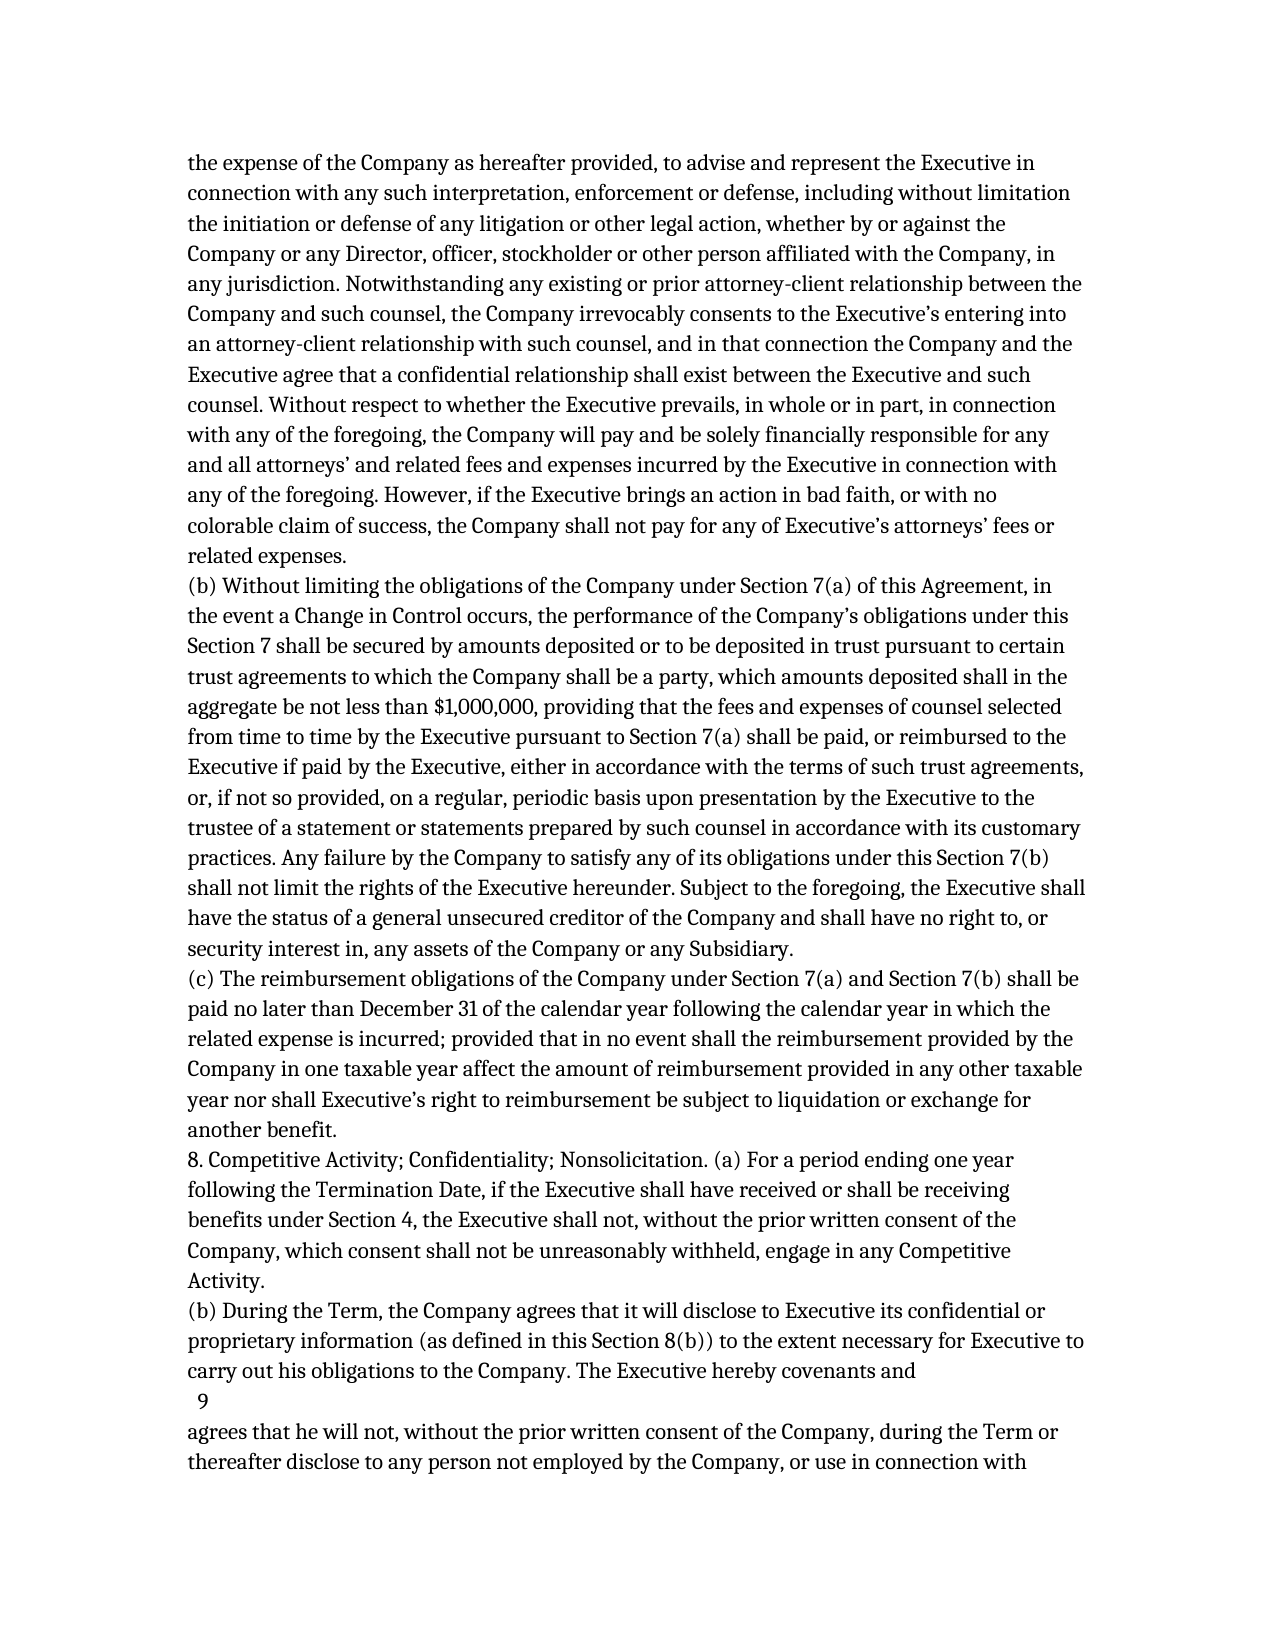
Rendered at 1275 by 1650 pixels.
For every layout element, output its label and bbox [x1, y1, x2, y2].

text [187, 150, 1087, 1475]
